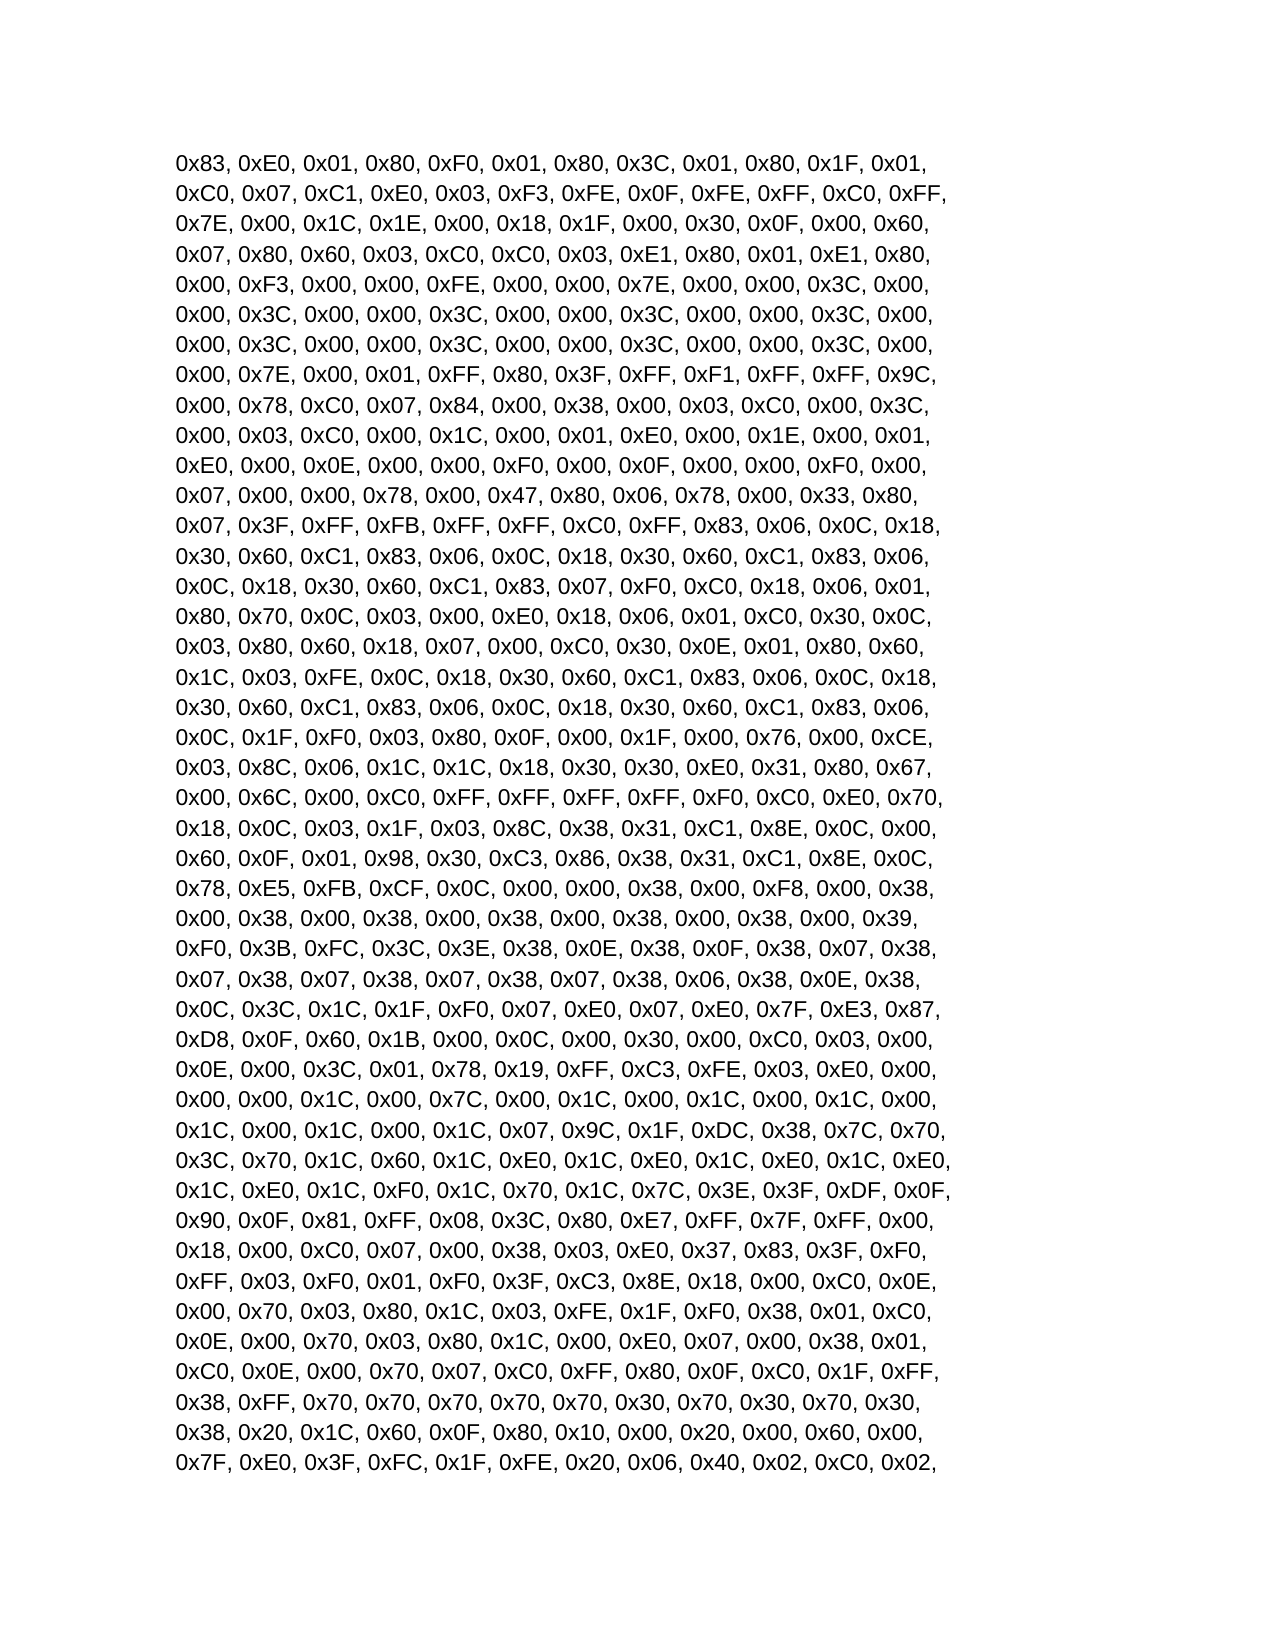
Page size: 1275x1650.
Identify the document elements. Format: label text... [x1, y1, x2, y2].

text 0x00, 0xF3, 0x00, 0x00, 0xFE, 0x00, 0x00, 0x7E, 0x00, 0x00, 0x3C, 0x00, [150, 271, 1125, 297]
text 0x00, 0x7E, 0x00, 0x01, 0xFF, 0x80, 0x3F, 0xFF, 0xF1, 0xFF, 0xFF, 0x9C, [150, 361, 1125, 388]
text 0x07, 0x80, 0x60, 0x03, 0xC0, 0xC0, 0x03, 0xE1, 0x80, 0x01, 0xE1, 0x80, [150, 241, 1125, 267]
text 0x1C, 0x03, 0xFE, 0x0C, 0x18, 0x30, 0x60, 0xC1, 0x83, 0x06, 0x0C, 0x18, [150, 663, 1125, 690]
text 0x7E, 0x00, 0x1C, 0x1E, 0x00, 0x18, 0x1F, 0x00, 0x30, 0x0F, 0x00, 0x60, [150, 210, 1125, 237]
text 0x00, 0x3C, 0x00, 0x00, 0x3C, 0x00, 0x00, 0x3C, 0x00, 0x00, 0x3C, 0x00, [150, 331, 1125, 358]
text 0x07, 0x00, 0x00, 0x78, 0x00, 0x47, 0x80, 0x06, 0x78, 0x00, 0x33, 0x80, [150, 482, 1125, 509]
text 0x1C, 0x00, 0x1C, 0x00, 0x1C, 0x07, 0x9C, 0x1F, 0xDC, 0x38, 0x7C, 0x70, [150, 1117, 1125, 1143]
text 0x38, 0x20, 0x1C, 0x60, 0x0F, 0x80, 0x10, 0x00, 0x20, 0x00, 0x60, 0x00, [150, 1419, 1125, 1445]
text 0xC0, 0x07, 0xC1, 0xE0, 0x03, 0xF3, 0xFE, 0x0F, 0xFE, 0xFF, 0xC0, 0xFF, [150, 180, 1125, 207]
text 0x18, 0x00, 0xC0, 0x07, 0x00, 0x38, 0x03, 0xE0, 0x37, 0x83, 0x3F, 0xF0, [150, 1237, 1125, 1264]
text 0x00, 0x03, 0xC0, 0x00, 0x1C, 0x00, 0x01, 0xE0, 0x00, 0x1E, 0x00, 0x01, [150, 422, 1125, 448]
text 0xE0, 0x00, 0x0E, 0x00, 0x00, 0xF0, 0x00, 0x0F, 0x00, 0x00, 0xF0, 0x00, [150, 452, 1125, 478]
text 0x07, 0x3F, 0xFF, 0xFB, 0xFF, 0xFF, 0xC0, 0xFF, 0x83, 0x06, 0x0C, 0x18, [150, 512, 1125, 539]
text 0x00, 0x78, 0xC0, 0x07, 0x84, 0x00, 0x38, 0x00, 0x03, 0xC0, 0x00, 0x3C, [150, 392, 1125, 418]
text 0x60, 0x0F, 0x01, 0x98, 0x30, 0xC3, 0x86, 0x38, 0x31, 0xC1, 0x8E, 0x0C, [150, 845, 1125, 871]
text 0x00, 0x38, 0x00, 0x38, 0x00, 0x38, 0x00, 0x38, 0x00, 0x38, 0x00, 0x39, [150, 905, 1125, 932]
text 0x07, 0x38, 0x07, 0x38, 0x07, 0x38, 0x07, 0x38, 0x06, 0x38, 0x0E, 0x38, [150, 966, 1125, 992]
text 0x38, 0xFF, 0x70, 0x70, 0x70, 0x70, 0x70, 0x30, 0x70, 0x30, 0x70, 0x30, [150, 1388, 1125, 1415]
text 0x00, 0x00, 0x1C, 0x00, 0x7C, 0x00, 0x1C, 0x00, 0x1C, 0x00, 0x1C, 0x00, [150, 1086, 1125, 1113]
text 0x00, 0x6C, 0x00, 0xC0, 0xFF, 0xFF, 0xFF, 0xFF, 0xF0, 0xC0, 0xE0, 0x70, [150, 784, 1125, 811]
text 0x0C, 0x18, 0x30, 0x60, 0xC1, 0x83, 0x07, 0xF0, 0xC0, 0x18, 0x06, 0x01, [150, 573, 1125, 599]
text 0x00, 0x70, 0x03, 0x80, 0x1C, 0x03, 0xFE, 0x1F, 0xF0, 0x38, 0x01, 0xC0, [150, 1298, 1125, 1324]
text 0x1C, 0xE0, 0x1C, 0xF0, 0x1C, 0x70, 0x1C, 0x7C, 0x3E, 0x3F, 0xDF, 0x0F, [150, 1177, 1125, 1203]
text 0x7F, 0xE0, 0x3F, 0xFC, 0x1F, 0xFE, 0x20, 0x06, 0x40, 0x02, 0xC0, 0x02, [150, 1449, 1125, 1475]
text 0x80, 0x70, 0x0C, 0x03, 0x00, 0xE0, 0x18, 0x06, 0x01, 0xC0, 0x30, 0x0C, [150, 603, 1125, 629]
text 0x3C, 0x70, 0x1C, 0x60, 0x1C, 0xE0, 0x1C, 0xE0, 0x1C, 0xE0, 0x1C, 0xE0, [150, 1147, 1125, 1173]
text 0xD8, 0x0F, 0x60, 0x1B, 0x00, 0x0C, 0x00, 0x30, 0x00, 0xC0, 0x03, 0x00, [150, 1026, 1125, 1052]
text 0xFF, 0x03, 0xF0, 0x01, 0xF0, 0x3F, 0xC3, 0x8E, 0x18, 0x00, 0xC0, 0x0E, [150, 1268, 1125, 1294]
text 0x30, 0x60, 0xC1, 0x83, 0x06, 0x0C, 0x18, 0x30, 0x60, 0xC1, 0x83, 0x06, [150, 543, 1125, 569]
text 0x03, 0x8C, 0x06, 0x1C, 0x1C, 0x18, 0x30, 0x30, 0xE0, 0x31, 0x80, 0x67, [150, 754, 1125, 781]
text 0xF0, 0x3B, 0xFC, 0x3C, 0x3E, 0x38, 0x0E, 0x38, 0x0F, 0x38, 0x07, 0x38, [150, 935, 1125, 962]
text 0x03, 0x80, 0x60, 0x18, 0x07, 0x00, 0xC0, 0x30, 0x0E, 0x01, 0x80, 0x60, [150, 633, 1125, 660]
text 0x00, 0x3C, 0x00, 0x00, 0x3C, 0x00, 0x00, 0x3C, 0x00, 0x00, 0x3C, 0x00, [150, 301, 1125, 327]
text 0x18, 0x0C, 0x03, 0x1F, 0x03, 0x8C, 0x38, 0x31, 0xC1, 0x8E, 0x0C, 0x00, [150, 814, 1125, 841]
text 0xC0, 0x0E, 0x00, 0x70, 0x07, 0xC0, 0xFF, 0x80, 0x0F, 0xC0, 0x1F, 0xFF, [150, 1358, 1125, 1385]
text 0x0C, 0x3C, 0x1C, 0x1F, 0xF0, 0x07, 0xE0, 0x07, 0xE0, 0x7F, 0xE3, 0x87, [150, 996, 1125, 1022]
text 0x78, 0xE5, 0xFB, 0xCF, 0x0C, 0x00, 0x00, 0x38, 0x00, 0xF8, 0x00, 0x38, [150, 875, 1125, 901]
text 0x83, 0xE0, 0x01, 0x80, 0xF0, 0x01, 0x80, 0x3C, 0x01, 0x80, 0x1F, 0x01, [150, 150, 1125, 176]
text 0x0E, 0x00, 0x70, 0x03, 0x80, 0x1C, 0x00, 0xE0, 0x07, 0x00, 0x38, 0x01, [150, 1328, 1125, 1354]
text 0x0C, 0x1F, 0xF0, 0x03, 0x80, 0x0F, 0x00, 0x1F, 0x00, 0x76, 0x00, 0xCE, [150, 724, 1125, 750]
text 0x0E, 0x00, 0x3C, 0x01, 0x78, 0x19, 0xFF, 0xC3, 0xFE, 0x03, 0xE0, 0x00, [150, 1056, 1125, 1083]
text 0x30, 0x60, 0xC1, 0x83, 0x06, 0x0C, 0x18, 0x30, 0x60, 0xC1, 0x83, 0x06, [150, 694, 1125, 720]
text 0x90, 0x0F, 0x81, 0xFF, 0x08, 0x3C, 0x80, 0xE7, 0xFF, 0x7F, 0xFF, 0x00, [150, 1207, 1125, 1234]
